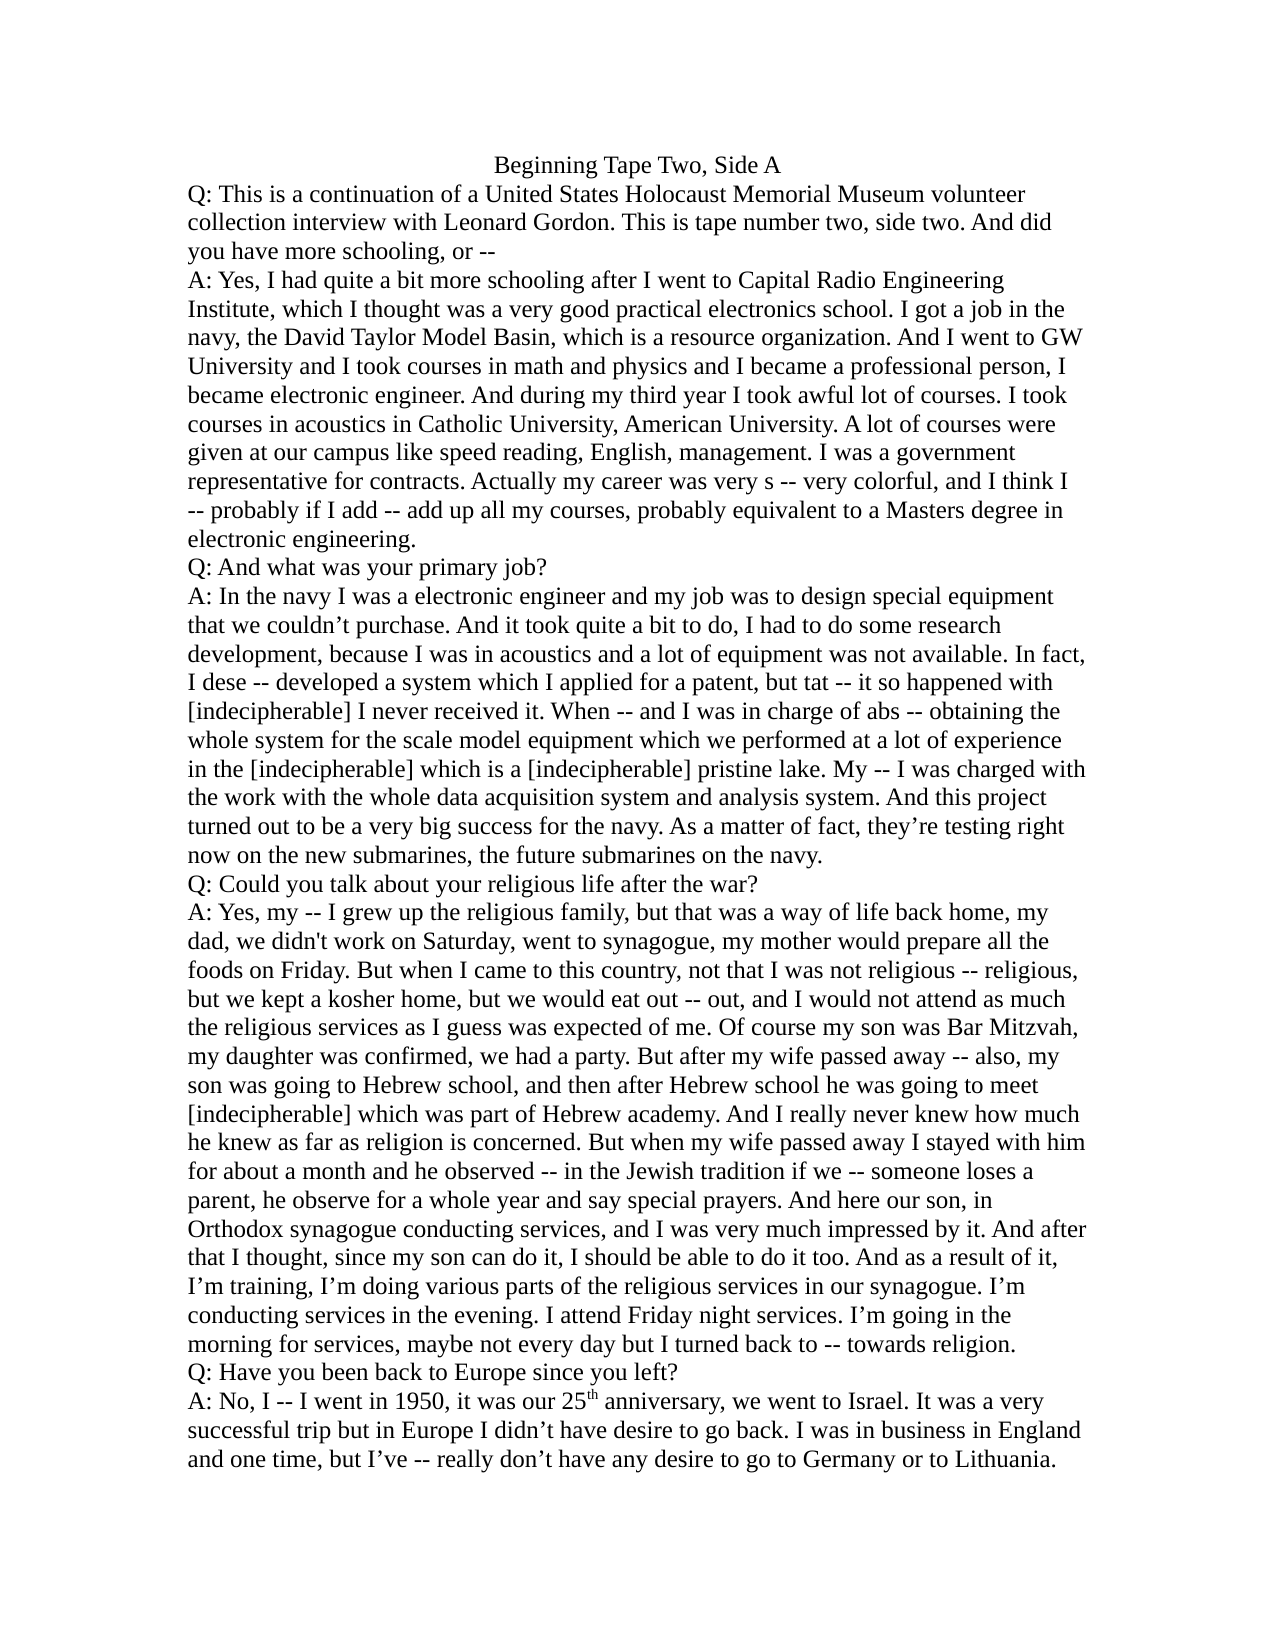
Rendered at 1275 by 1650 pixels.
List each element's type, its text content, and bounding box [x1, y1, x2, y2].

text A: Yes, I had quite a bit more schooling after I went to Capital Radio Engineering Institute, which I thought was a very good practical electronics school. I got a job in the navy, the David Taylor Model Basin, which is a resource organization. And I went to GW University and I took courses in math and physics and I became a professional person, I became electronic engineer. And during my third year I took awful lot of courses. I took courses in acoustics in Catholic University, American University. A lot of courses were given at our campus like speed reading, English, management. I was a government representative for contracts. Actually my career was very s -- very colorful, and I think I -- probably if I add -- add up all my courses, probably equivalent to a Masters degree in electronic engineering. [187, 265, 1087, 552]
text Q: Have you been back to Europe since you left? [187, 1357, 1087, 1386]
text Beginning Tape Two, Side A [187, 150, 1087, 179]
text A: Yes, my -- I grew up the religious family, but that was a way of life back home, my dad, we didn't work on Saturday, went to synagogue, my mother would prepare all the foods on Friday. But when I came to this country, not that I was not religious -- religious, but we kept a kosher home, but we would eat out -- out, and I would not attend as much the religious services as I guess was expected of me. Of course my son was Bar Mitzvah, my daughter was confirmed, we had a party. But after my wife passed away -- also, my son was going to Hebrew school, and then after Hebrew school he was going to meet [indecipherable] which was part of Hebrew academy. And I really never knew how much he knew as far as religion is concerned. But when my wife passed away I stayed with him for about a month and he observed -- in the Jewish tradition if we -- someone loses a parent, he observe for a whole year and say special prayers. And here our son, in Orthodox synagogue conducting services, and I was very much impressed by it. And after that I thought, since my son can do it, I should be able to do it too. And as a result of it, I’m training, I’m doing various parts of the religious services in our synagogue. I’m conducting services in the evening. I attend Friday night services. I’m going in the morning for services, maybe not every day but I turned back to -- towards religion. [187, 897, 1087, 1357]
text Q: This is a continuation of a United States Holocaust Memorial Museum volunteer collection interview with Leonard Gordon. This is tape number two, side two. And did you have more schooling, or -- [187, 179, 1087, 265]
text Q: And what was your primary job? [187, 552, 1087, 581]
text Q: Could you talk about your religious life after the war? [187, 869, 1087, 897]
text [187, 1386, 1087, 1472]
text A: In the navy I was a electronic engineer and my job was to design special equipment that we couldn’t purchase. And it took quite a bit to do, I had to do some research development, because I was in acoustics and a lot of equipment was not available. In fact, I dese -- developed a system which I applied for a patent, but tat -- it so happened with [indecipherable] I never received it. When -- and I was in charge of abs -- obtaining the whole system for the scale model equipment which we performed at a lot of experience in the [indecipherable] which is a [indecipherable] pristine lake. My -- I was charged with the work with the whole data acquisition system and analysis system. And this project turned out to be a very big success for the navy. As a matter of fact, they’re testing right now on the new submarines, the future submarines on the navy. [187, 581, 1087, 869]
